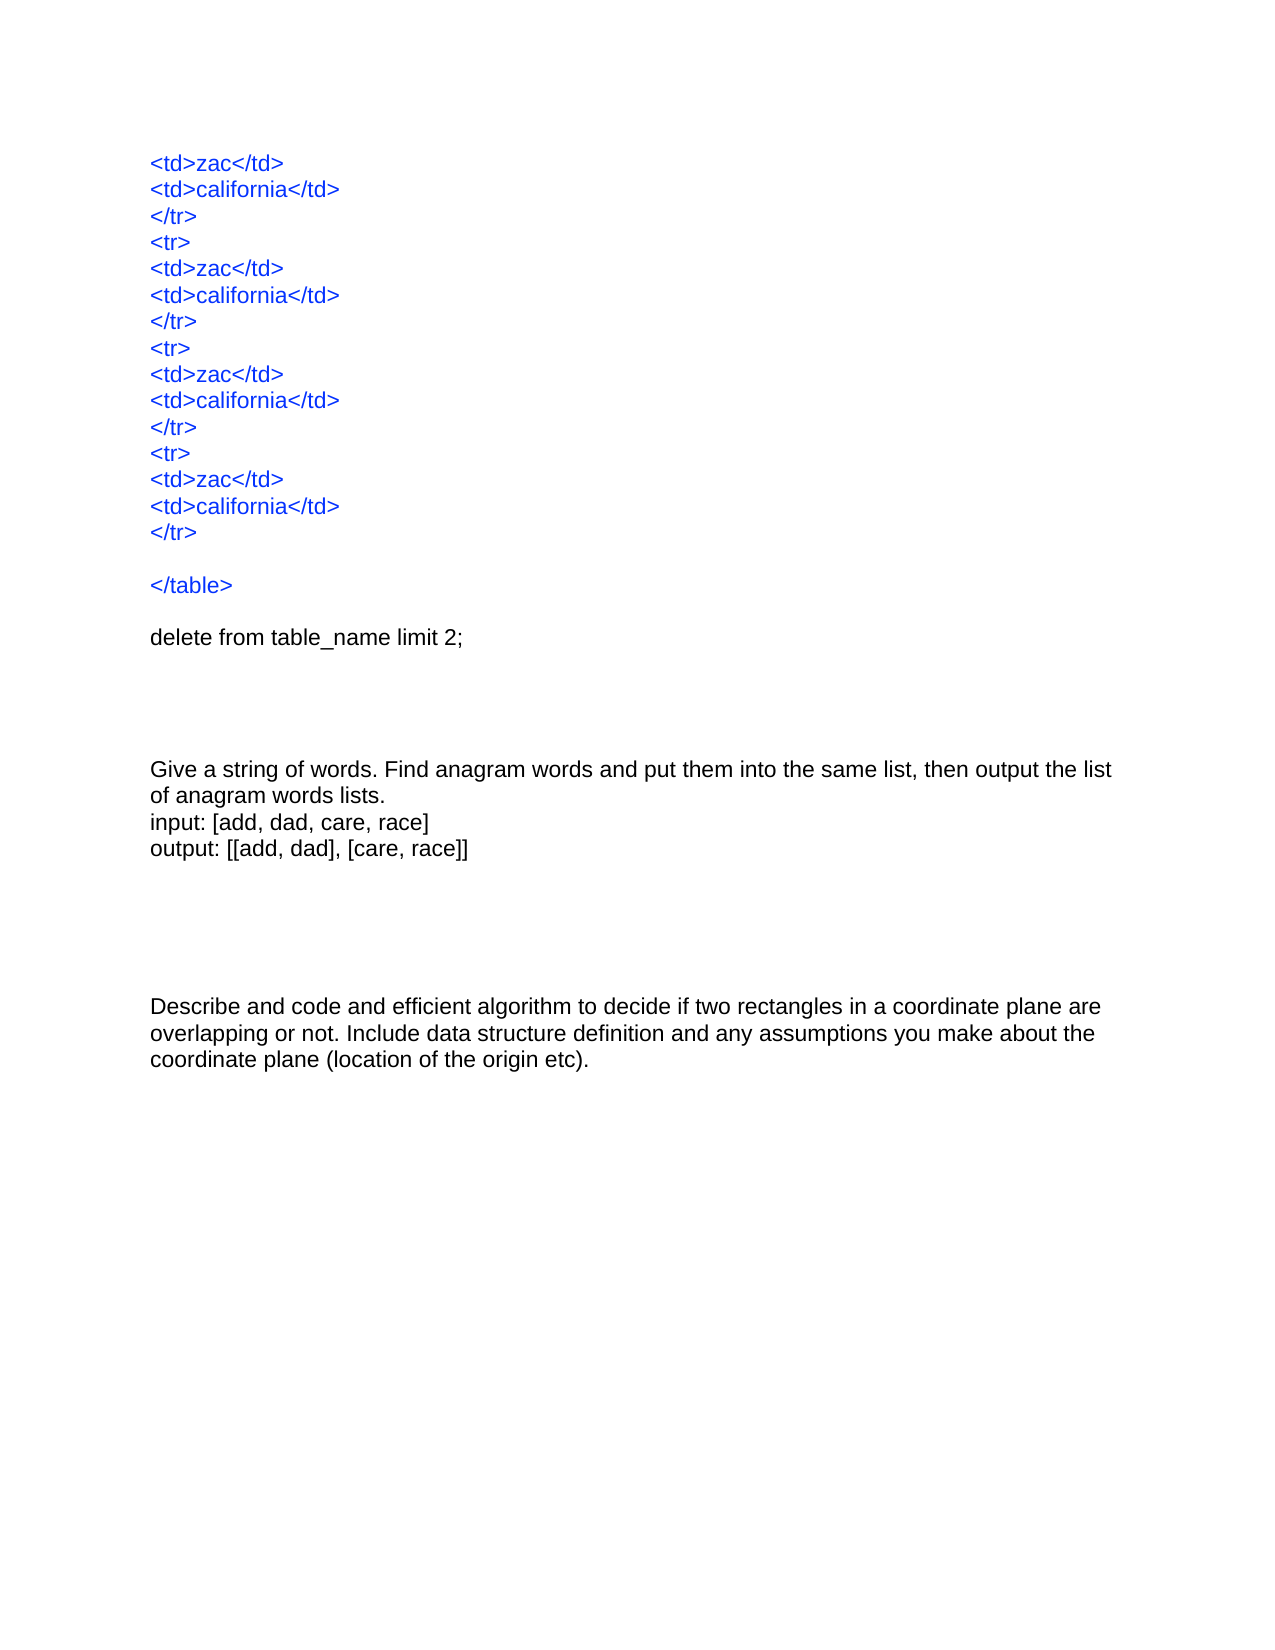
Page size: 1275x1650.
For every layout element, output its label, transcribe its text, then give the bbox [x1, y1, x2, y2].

text Describe and code and efficient algorithm to decide if two rectangles in a coordinate plane are overlapping or not. Include data structure definition and any assumptions you make about the coordinate plane (location of the origin etc). [150, 993, 1125, 1072]
text </tr> [150, 519, 1125, 545]
text </tr> [150, 308, 1125, 334]
text <td>zac</td> [150, 150, 1125, 176]
text <td>california</td> [150, 387, 1125, 413]
text Give a string of words. Find anagram words and put them into the same list, then output the list of anagram words lists. [150, 756, 1125, 809]
text <td>california</td> [150, 176, 1125, 203]
text <tr> [150, 229, 1125, 255]
text <td>zac</td> [150, 255, 1125, 282]
text <td>zac</td> [150, 466, 1125, 493]
text </table> [150, 572, 1125, 598]
text <tr> [150, 440, 1125, 466]
text input: [add, dad, care, race] [150, 809, 1125, 835]
text <td>california</td> [150, 493, 1125, 519]
text <td>zac</td> [150, 361, 1125, 387]
text delete from table_name limit 2; [150, 624, 1125, 651]
text <tr> [150, 334, 1125, 361]
text </tr> [150, 413, 1125, 440]
text </tr> [150, 203, 1125, 229]
text output: [[add, dad], [care, race]] [150, 835, 1125, 862]
text <td>california</td> [150, 282, 1125, 308]
